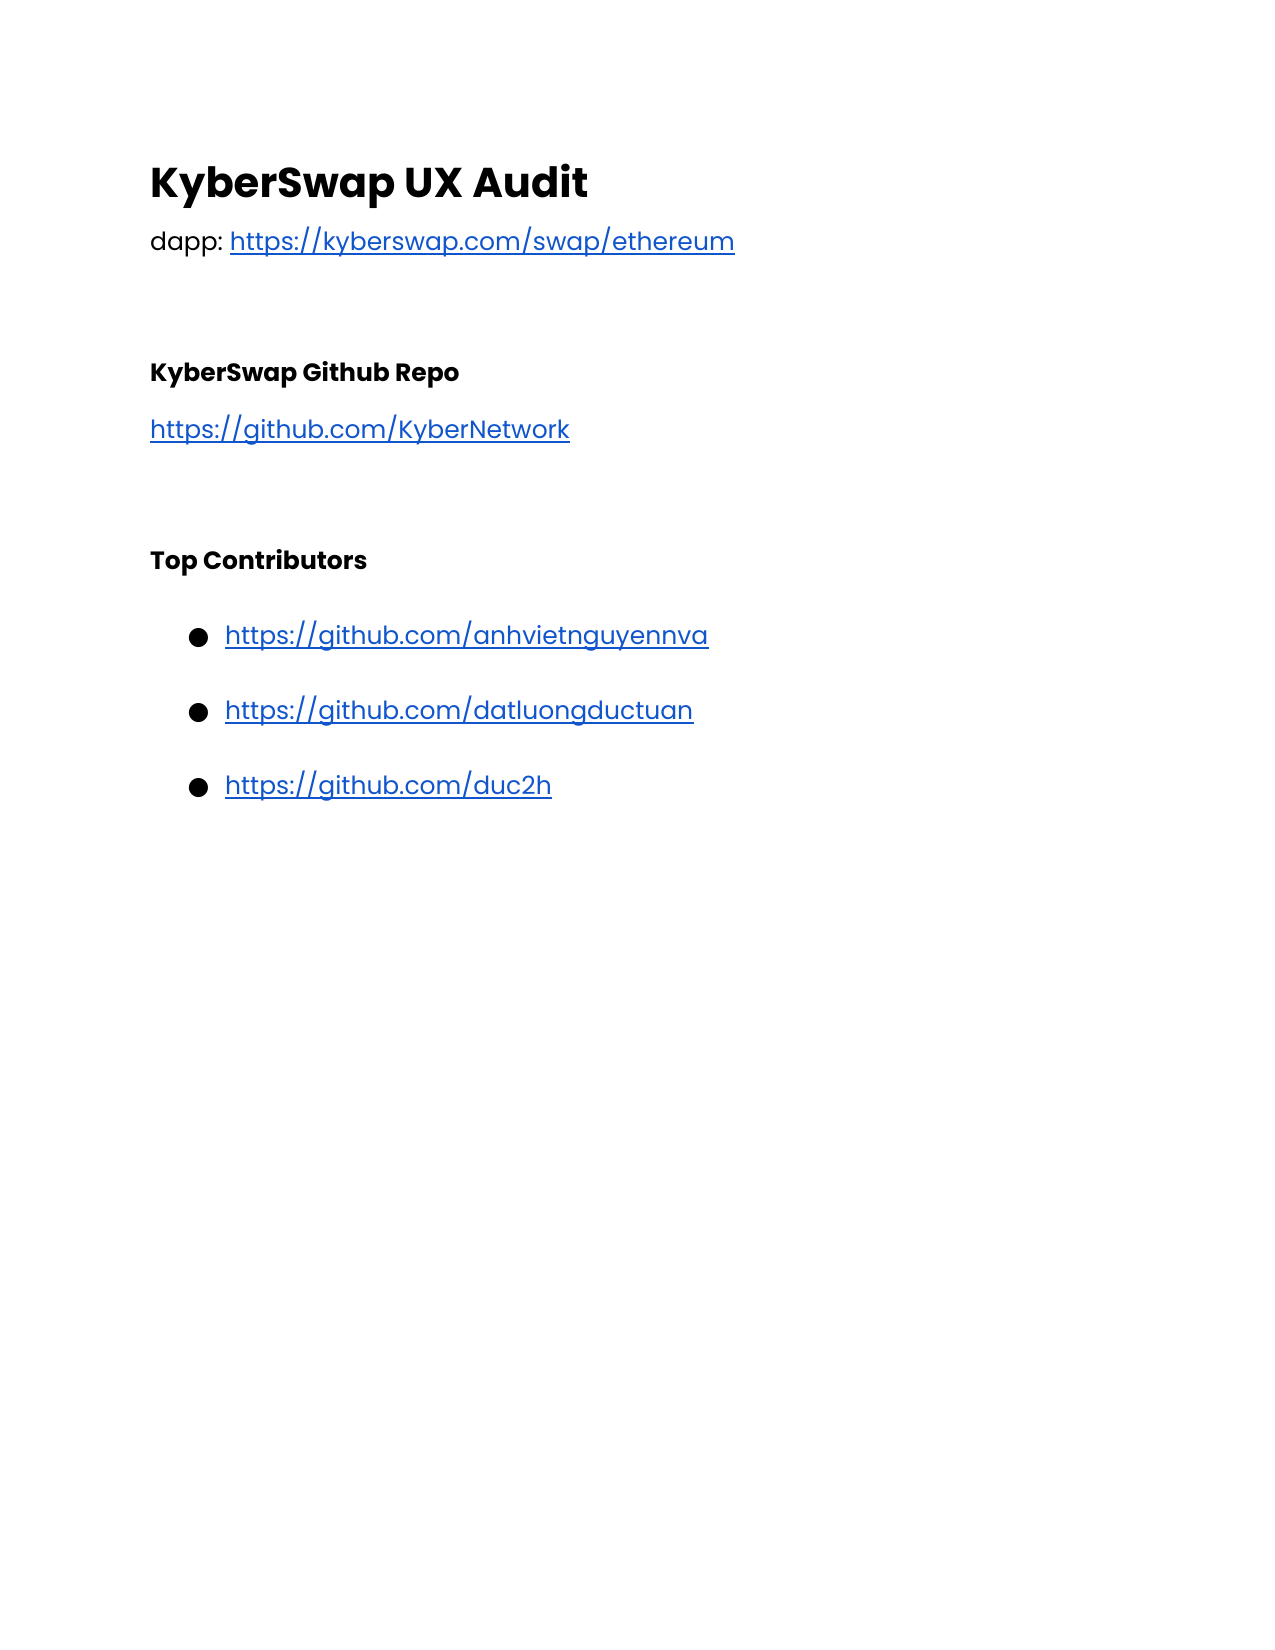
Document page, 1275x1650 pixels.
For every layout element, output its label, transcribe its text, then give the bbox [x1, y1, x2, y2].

list https://github.com/anhvietnguyennva [187, 616, 1125, 653]
text KyberSwap Github Repo [150, 353, 1125, 391]
text Top Contributors [150, 541, 1125, 578]
text dapp: https://kyberswap.com/swap/ethereum [150, 222, 1125, 259]
text KyberSwap UX Audit [150, 150, 1125, 212]
list https://github.com/duc2h [187, 766, 1125, 803]
text https://github.com/KyberNetwork [150, 409, 1125, 447]
list https://github.com/datluongductuan [187, 691, 1125, 728]
